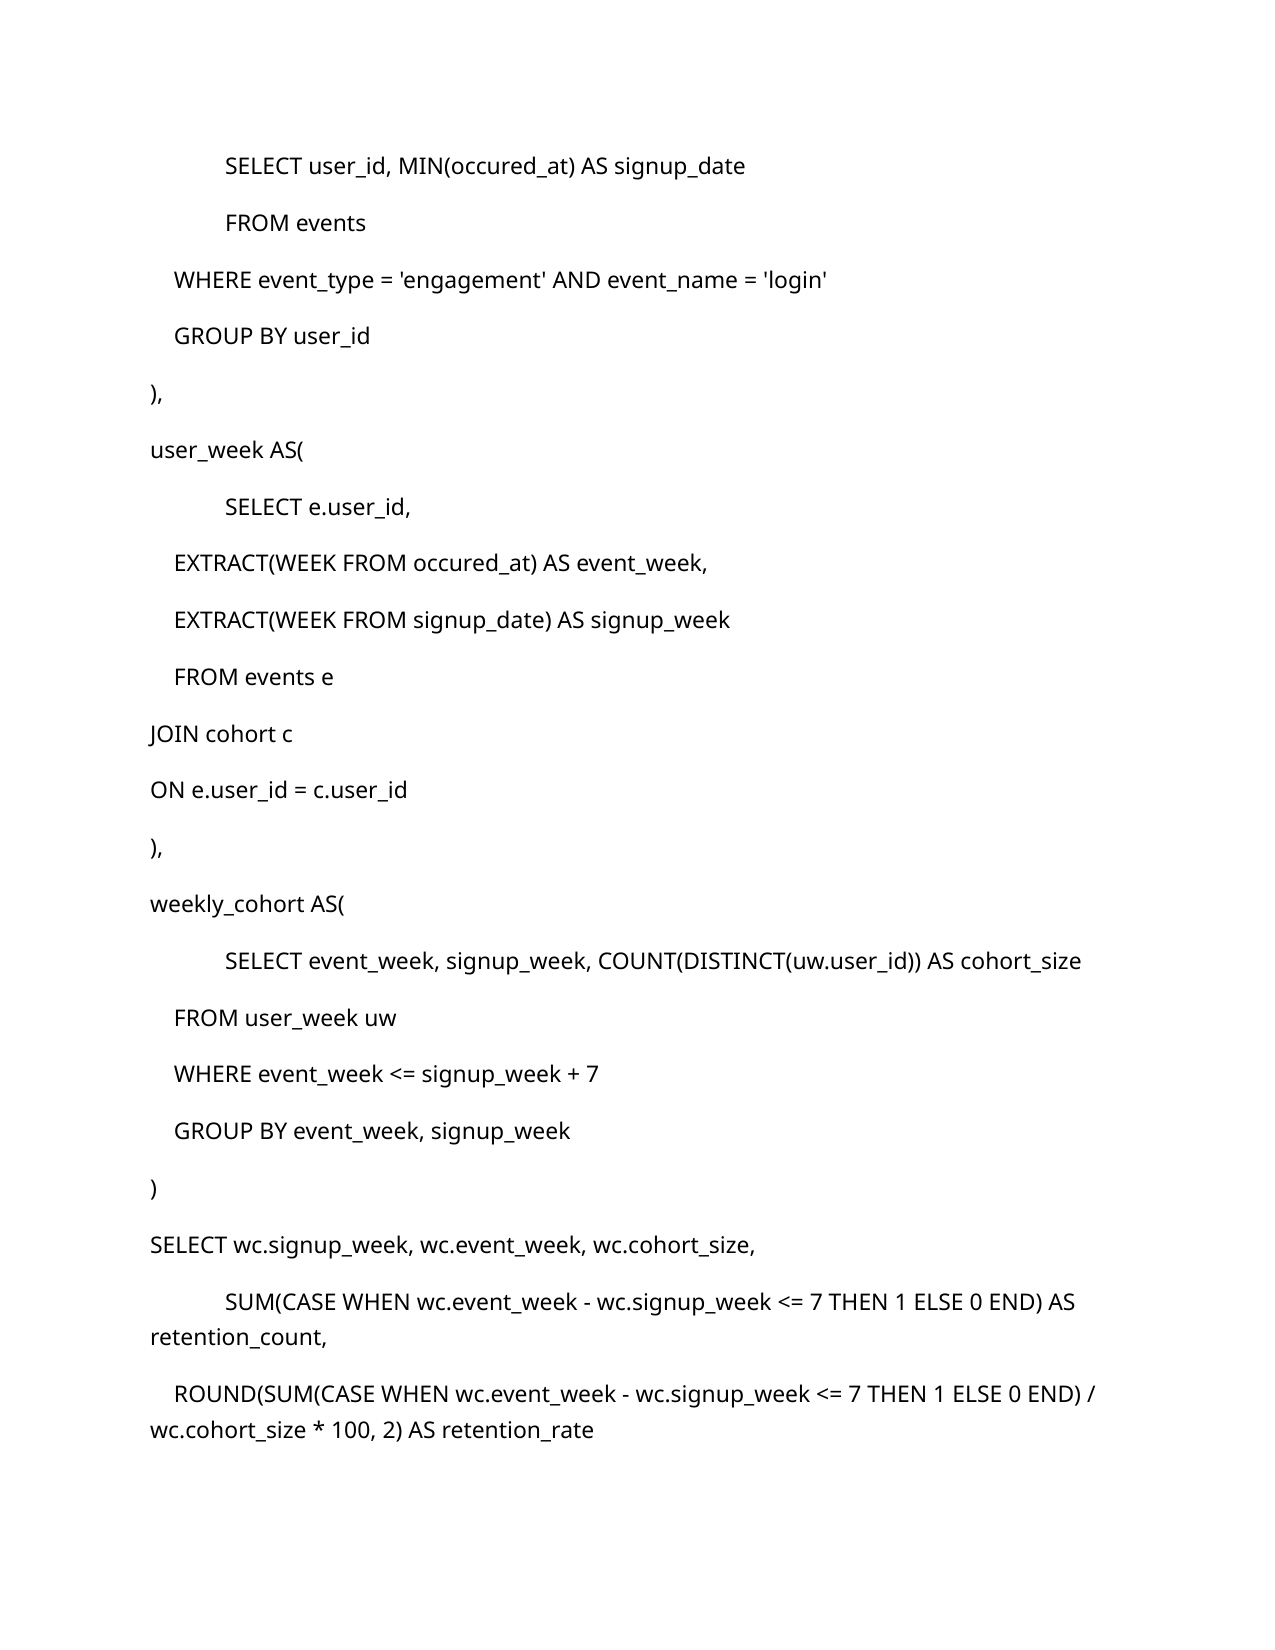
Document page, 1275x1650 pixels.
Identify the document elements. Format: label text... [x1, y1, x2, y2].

text weekly_cohort AS( [150, 888, 1125, 919]
text EXTRACT(WEEK FROM occured_at) AS event_week, [150, 547, 1125, 579]
text EXTRACT(WEEK FROM signup_date) AS signup_week [150, 604, 1125, 635]
text ) [150, 1172, 1125, 1203]
text user_week AS( [150, 434, 1125, 465]
text SELECT wc.signup_week, wc.event_week, wc.cohort_size, [150, 1229, 1125, 1260]
text SELECT event_week, signup_week, COUNT(DISTINCT(uw.user_id)) AS cohort_size [150, 945, 1125, 976]
text SELECT user_id, MIN(occured_at) AS signup_date [150, 150, 1125, 181]
text JOIN cohort c [150, 718, 1125, 749]
text FROM user_week uw [150, 1002, 1125, 1033]
text ), [150, 377, 1125, 408]
text SELECT e.user_id, [150, 491, 1125, 522]
text SUM(CASE WHEN wc.event_week - wc.signup_week <= 7 THEN 1 ELSE 0 END) AS retention_count, [150, 1285, 1125, 1353]
text GROUP BY user_id [150, 320, 1125, 352]
text FROM events [150, 207, 1125, 238]
text WHERE event_week <= signup_week + 7 [150, 1058, 1125, 1089]
text ), [150, 831, 1125, 862]
text WHERE event_type = 'engagement' AND event_name = 'login' [150, 263, 1125, 295]
text ROUND(SUM(CASE WHEN wc.event_week - wc.signup_week <= 7 THEN 1 ELSE 0 END) / wc.cohort_size * 100, 2) AS retention_rate [150, 1378, 1125, 1445]
text FROM events e [150, 661, 1125, 692]
text GROUP BY event_week, signup_week [150, 1115, 1125, 1146]
text ON e.user_id = c.user_id [150, 774, 1125, 806]
